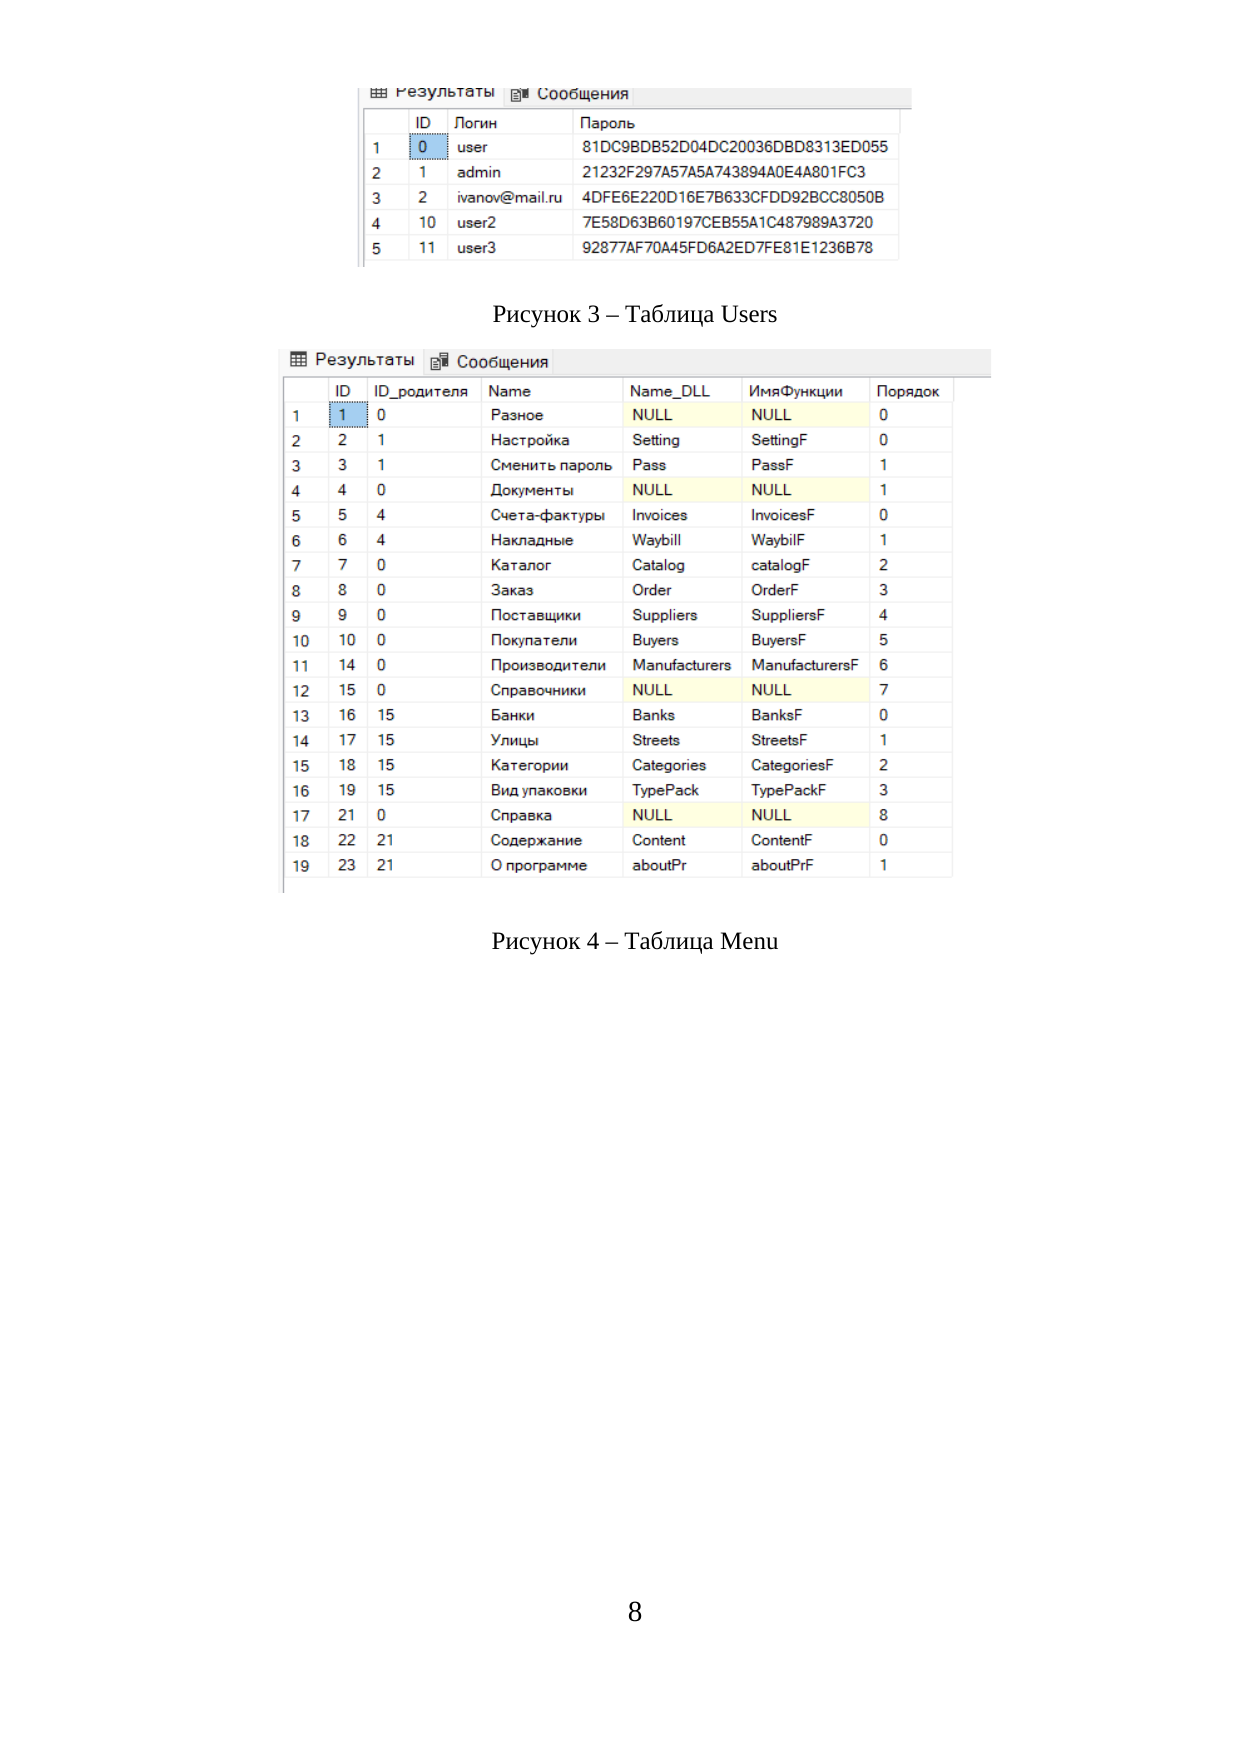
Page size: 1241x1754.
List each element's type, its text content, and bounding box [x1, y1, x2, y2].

picture [278, 349, 992, 893]
text Рисунок 3 – Таблица Users [118, 299, 1152, 328]
text Рисунок 4 – Таблица Menu [118, 926, 1152, 955]
picture [357, 88, 912, 267]
